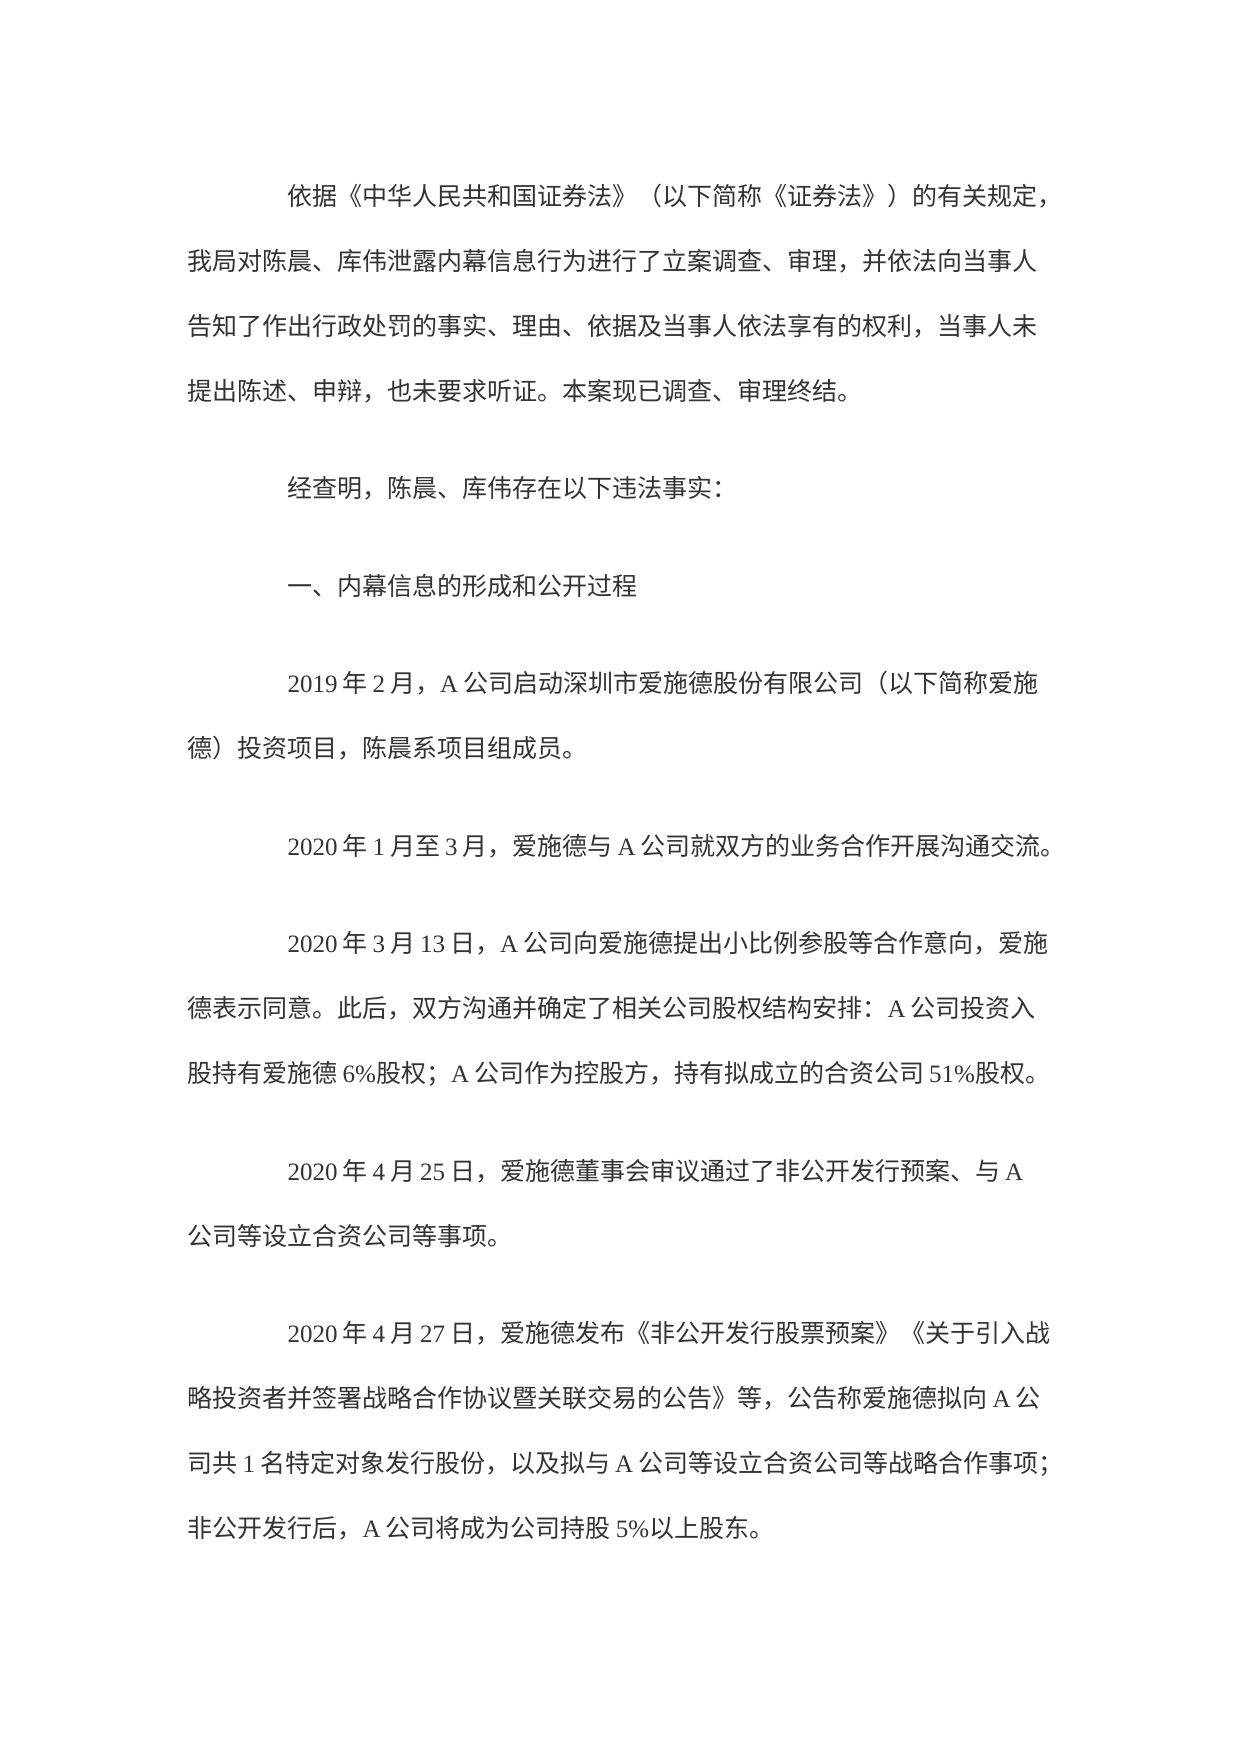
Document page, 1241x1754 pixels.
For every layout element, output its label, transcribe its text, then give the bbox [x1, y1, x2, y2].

text 2019年2月，A公司启动深圳市爱施德股份有限公司（以下简称爱施德）投资项目，陈晨系项目组成员。 [187, 649, 1053, 779]
text 2020年1月至3月，爱施德与A公司就双方的业务合作开展沟通交流。 [187, 812, 1053, 877]
text 一、内幕信息的形成和公开过程 [187, 552, 1053, 617]
text 2020年4月25日，爱施德董事会审议通过了非公开发行预案、与A公司等设立合资公司等事项。 [187, 1137, 1053, 1267]
text 2020年3月13日，A公司向爱施德提出小比例参股等合作意向，爱施德表示同意。此后，双方沟通并确定了相关公司股权结构安排：A公司投资入股持有爱施德6%股权；A公司作为控股方，持有拟成立的合资公司51%股权。 [187, 909, 1053, 1104]
text 2020年4月27日，爱施德发布《非公开发行股票预案》《关于引入战略投资者并签署战略合作协议暨关联交易的公告》等，公告称爱施德拟向A公司共1名特定对象发行股份，以及拟与A公司等设立合资公司等战略合作事项；非公开发行后，A公司将成为公司持股5%以上股东。 [187, 1299, 1053, 1559]
text 经查明，陈晨、库伟存在以下违法事实： [187, 454, 1053, 519]
text 依据《中华人民共和国证券法》（以下简称《证券法》）的有关规定，我局对陈晨、库伟泄露内幕信息行为进行了立案调查、审理，并依法向当事人告知了作出行政处罚的事实、理由、依据及当事人依法享有的权利，当事人未提出陈述、申辩，也未要求听证。本案现已调查、审理终结。 [187, 162, 1053, 422]
